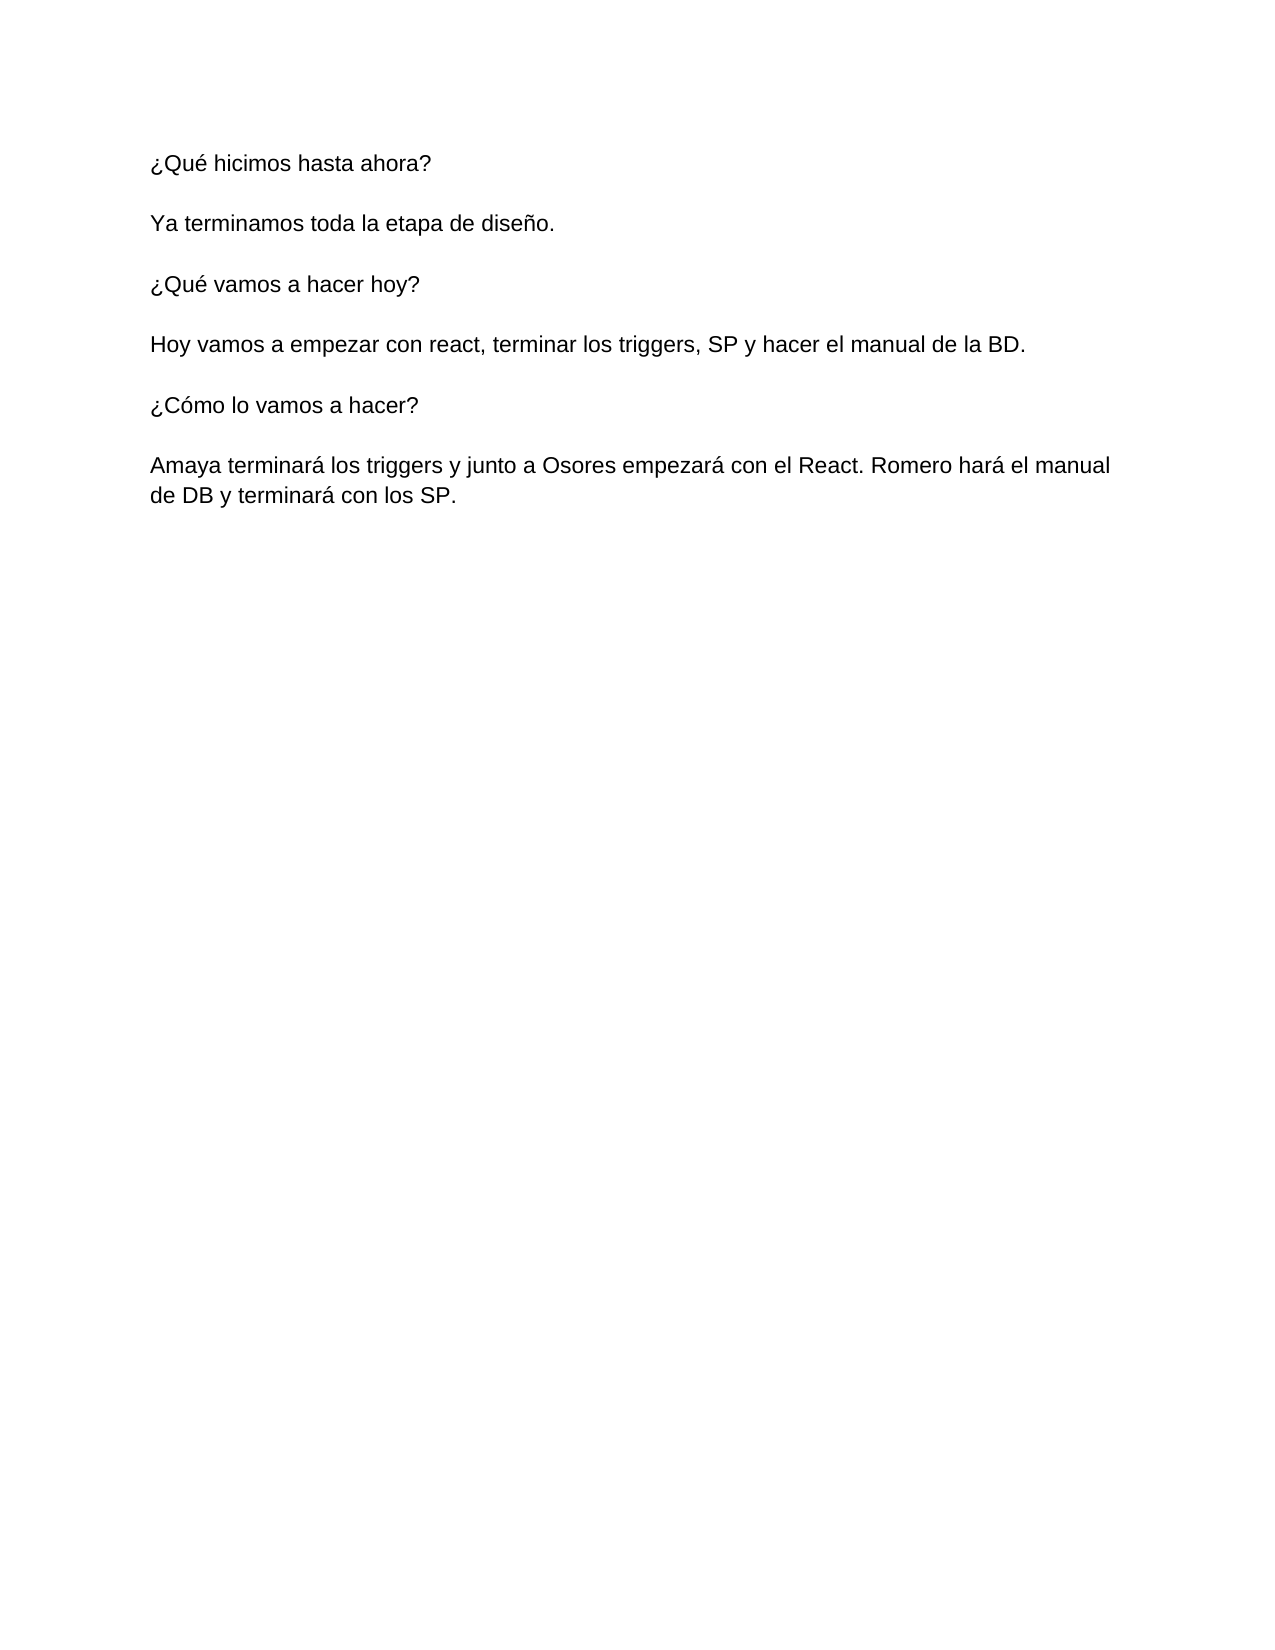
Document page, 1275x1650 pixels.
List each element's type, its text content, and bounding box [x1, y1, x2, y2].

text ¿Cómo lo vamos a hacer? [150, 392, 1125, 418]
text ¿Qué vamos a hacer hoy? [150, 271, 1125, 297]
text Hoy vamos a empezar con react, terminar los triggers, SP y hacer el manual de la BD. [150, 331, 1125, 358]
text ¿Qué hicimos hasta ahora? [150, 150, 1125, 176]
text Ya terminamos toda la etapa de diseño. [150, 210, 1125, 237]
text Amaya terminará los triggers y junto a Osores empezará con el React. Romero hará el manual de DB y terminará con los SP. [150, 452, 1125, 509]
